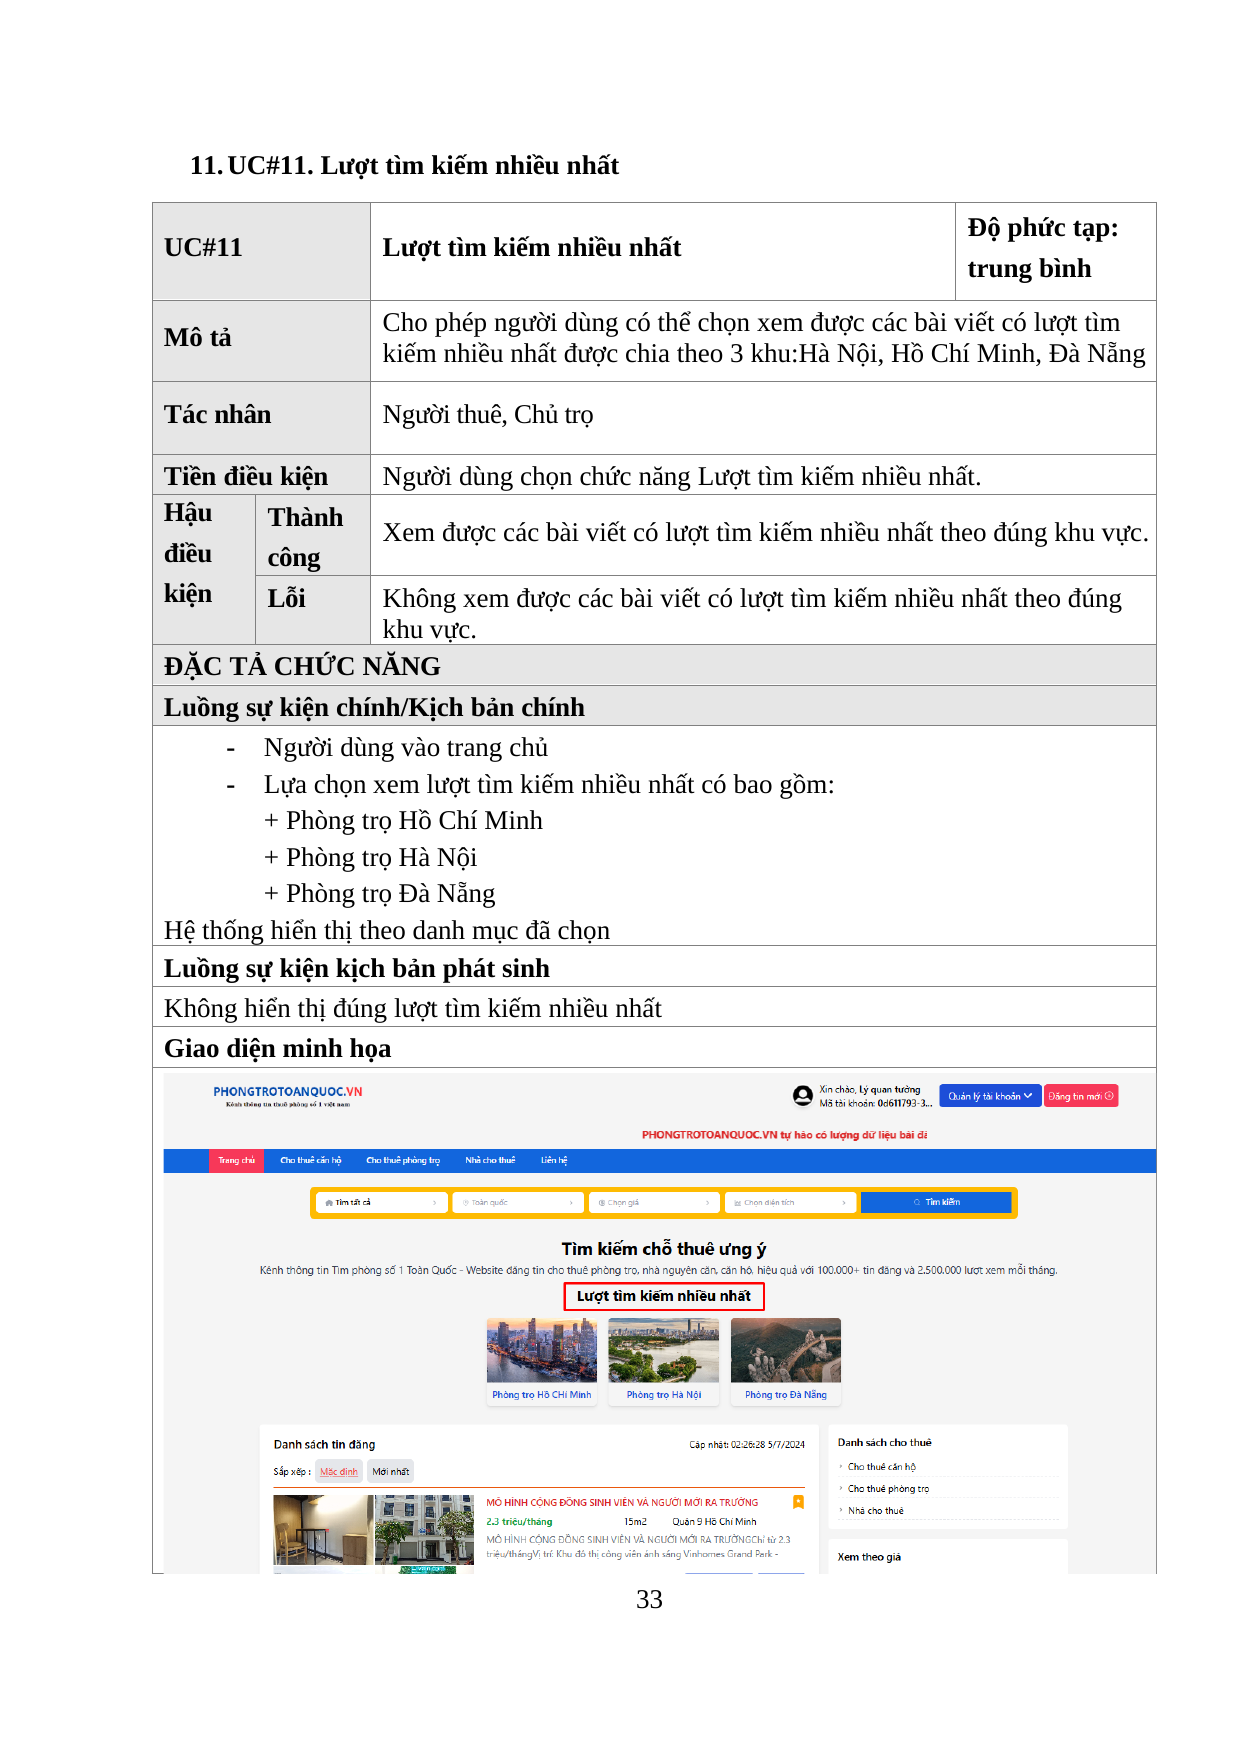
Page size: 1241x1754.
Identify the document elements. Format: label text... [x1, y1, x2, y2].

table_cell Thành công [256, 495, 370, 575]
list UC#11. Lượt tìm kiếm nhiều nhất [189, 149, 1146, 180]
table_cell Tiền điều kiện [153, 455, 370, 494]
picture [163, 1073, 1157, 1574]
table_cell [153, 1068, 1156, 1573]
table_cell Không hiển thị đúng lượt tìm kiếm nhiều nhất [153, 987, 1156, 1026]
table_cell Tác nhân [153, 382, 370, 454]
table_cell Người thuê, Chủ trọ [371, 382, 1156, 454]
table_cell Lỗi [256, 576, 370, 644]
table_cell Mô tả [153, 301, 370, 381]
table_cell Xem được các bài viết có lượt tìm kiếm nhiều nhất theo đúng khu vực. [371, 495, 1156, 575]
table_cell Luồng sự kiện kịch bản phát sinh [153, 946, 1156, 986]
table_header Độ phức tạp: trung bình [956, 203, 1156, 299]
table_cell Luồng sự kiện chính/Kịch bản chính [153, 686, 1156, 725]
table_cell Giao diện minh họa [153, 1027, 1156, 1067]
table_header Lượt tìm kiếm nhiều nhất [371, 203, 955, 299]
table_cell Không xem được các bài viết có lượt tìm kiếm nhiều nhất theo đúng khu vực. [371, 576, 1156, 644]
table_header UC#11 [153, 203, 370, 299]
table_cell Người dùng chọn chức năng Lượt tìm kiếm nhiều nhất. [371, 455, 1156, 494]
table_cell ĐẶC TẢ CHỨC NĂNG [153, 645, 1156, 684]
table_cell Hậu điều kiện [153, 495, 255, 644]
table_cell Người dùng vào trang chủ Lựa chọn xem lượt tìm kiếm nhiều nhất có bao gồm: + Phòng trọ Hồ Chí Minh + Phòng trọ Hà Nội + Phòng trọ Đà Nẵng Hệ thống hiển thị theo danh mục đã chọn [153, 726, 1156, 945]
table_cell Cho phép người dùng có thể chọn xem được các bài viết có lượt tìm kiếm nhiều nhất được chia theo 3 khu:Hà Nội, Hồ Chí Minh, Đà Nẵng [371, 301, 1156, 381]
